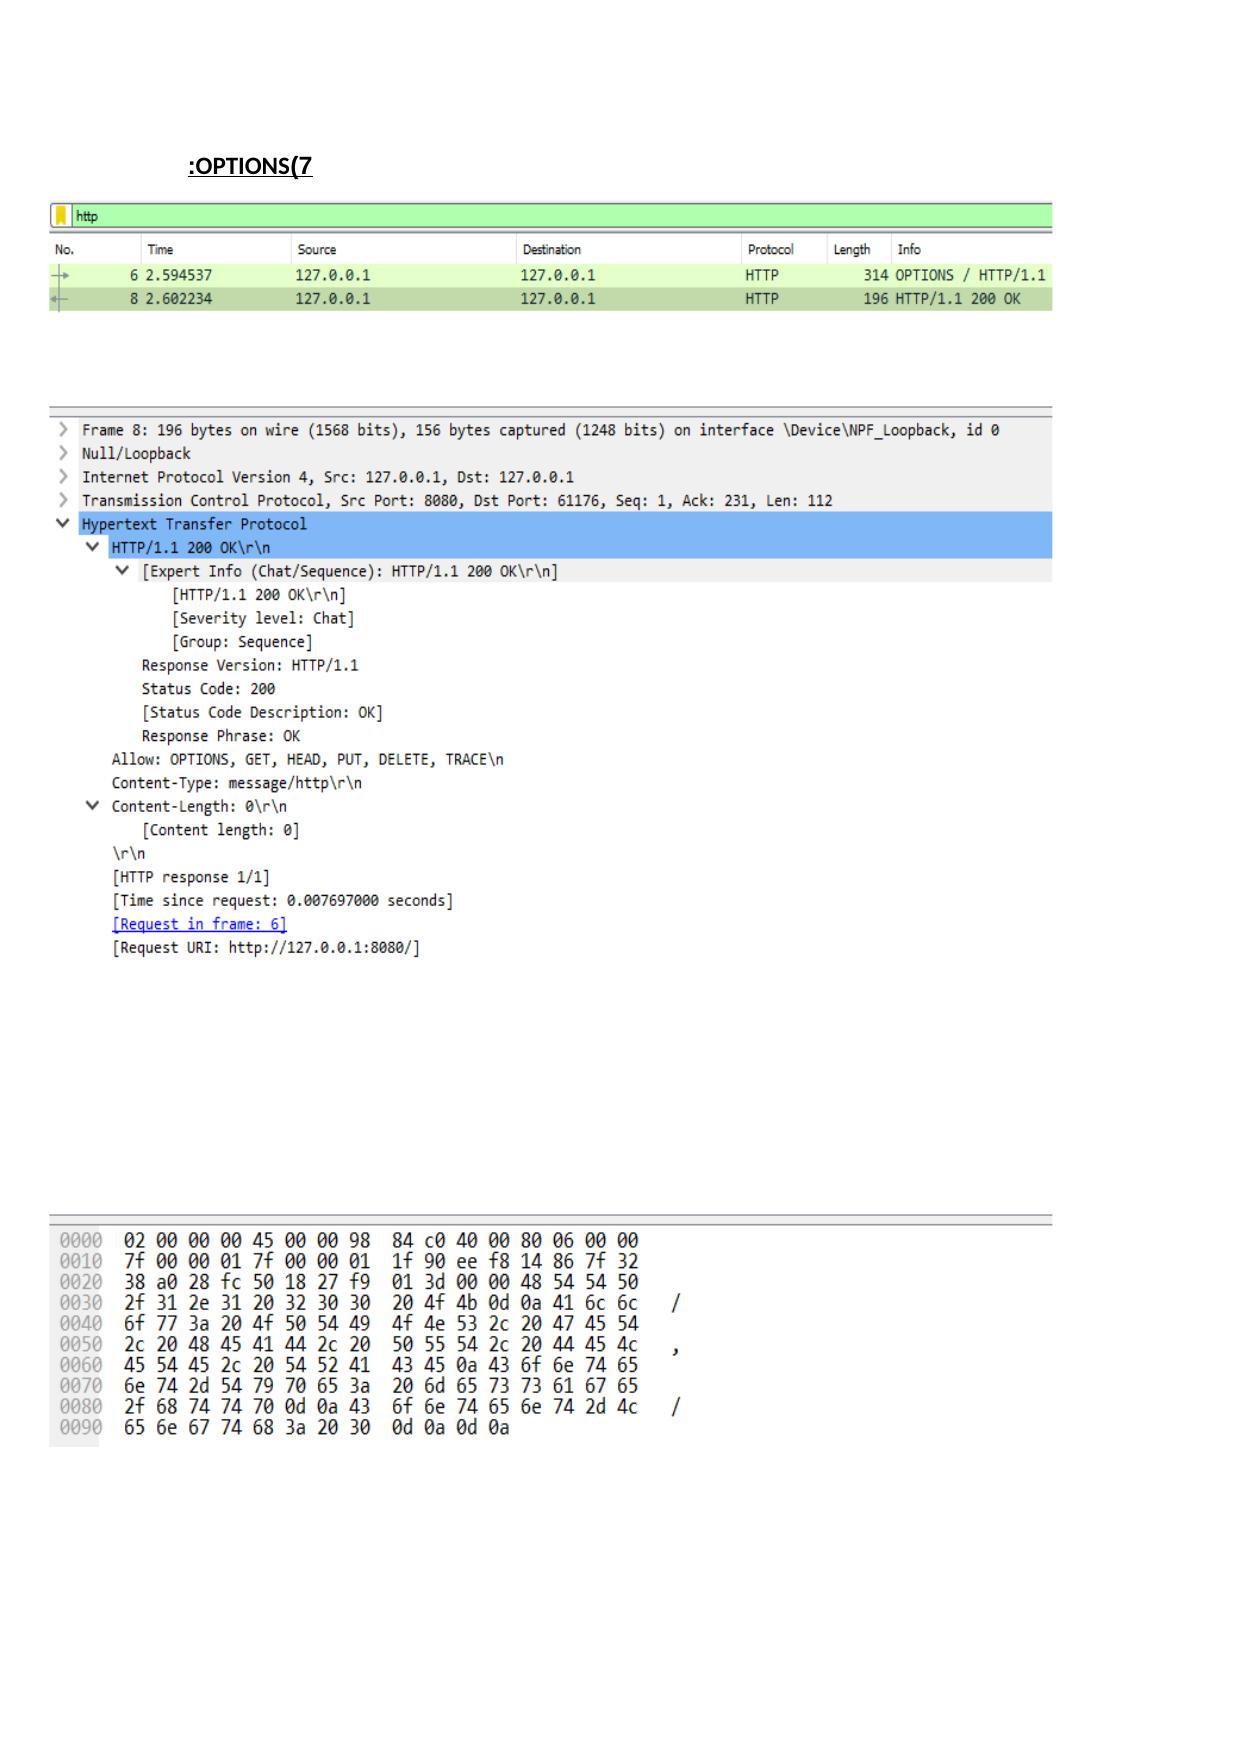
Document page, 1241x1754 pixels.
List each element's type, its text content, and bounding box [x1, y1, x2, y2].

text 7)OPTIONS: [187, 150, 1053, 181]
picture [49, 199, 1053, 1447]
